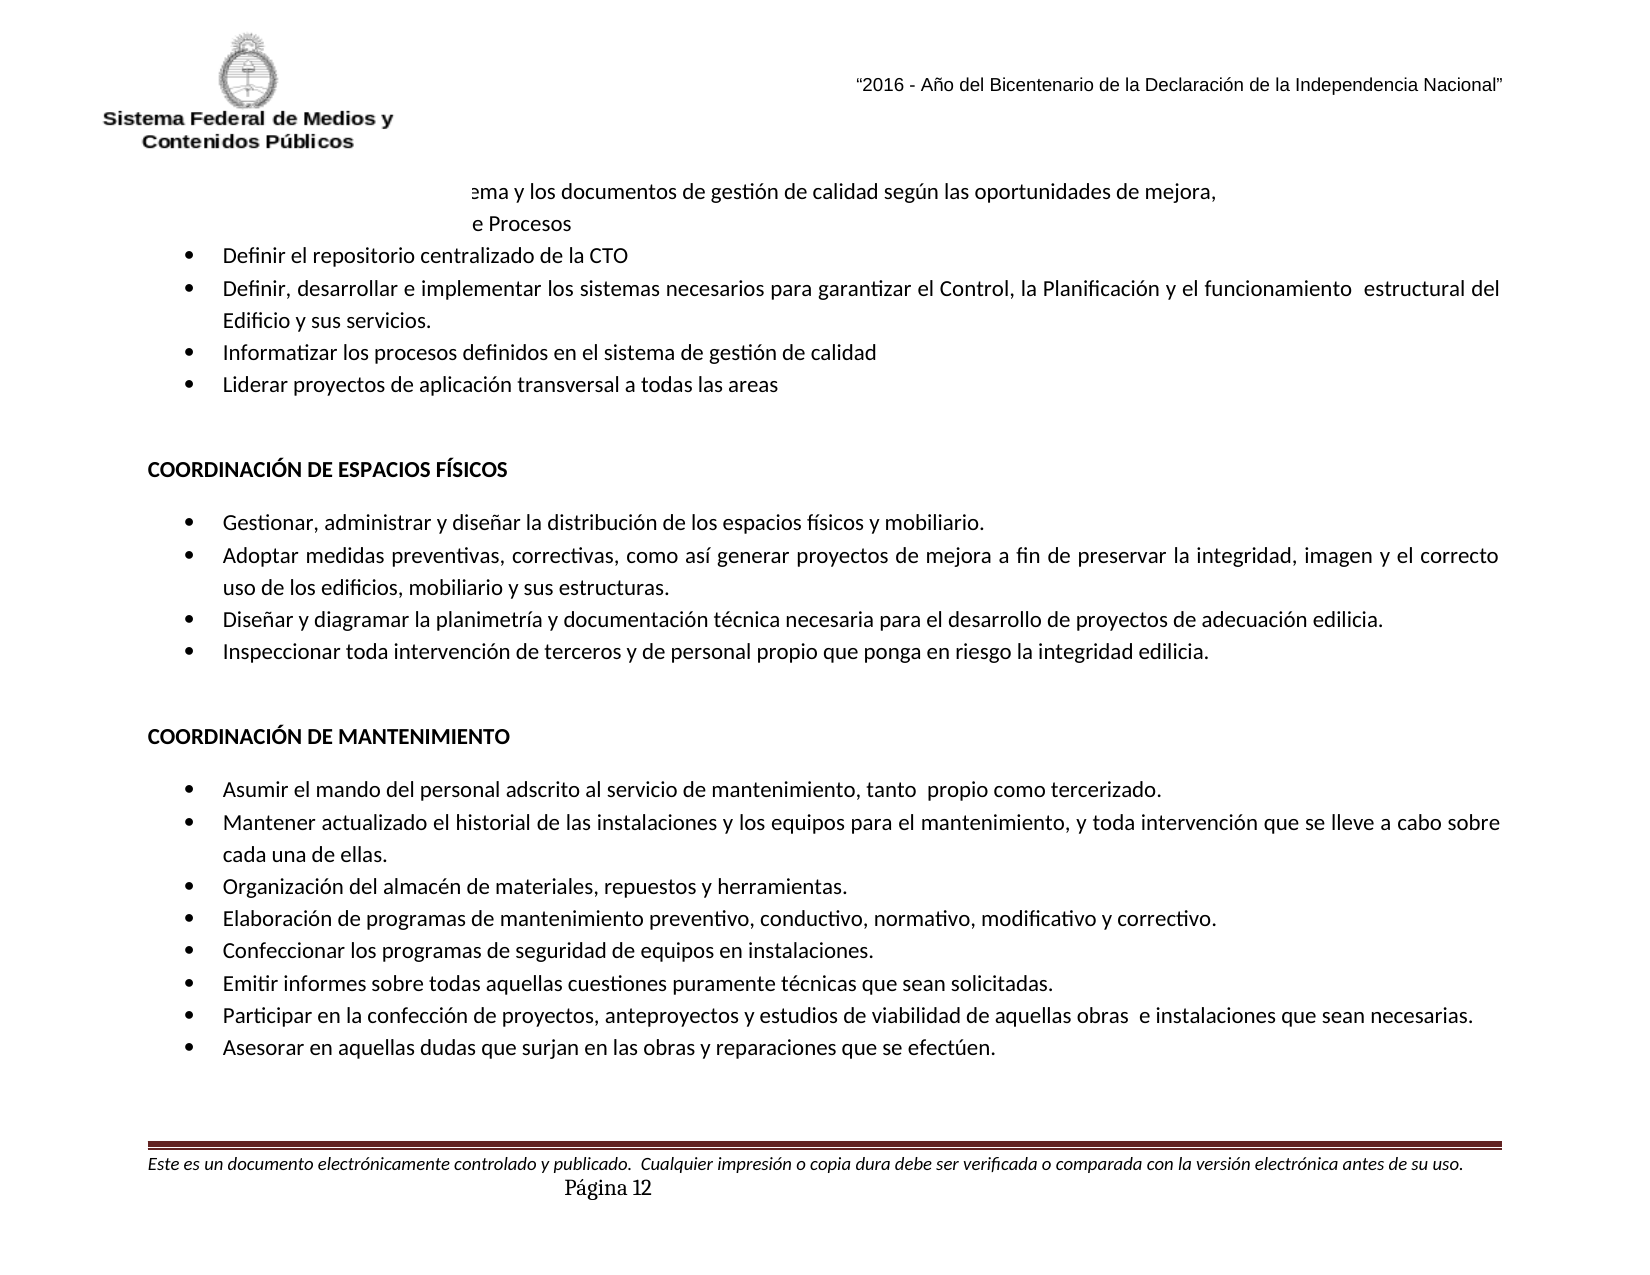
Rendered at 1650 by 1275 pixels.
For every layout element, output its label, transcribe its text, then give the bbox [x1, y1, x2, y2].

list Emitir informes sobre todas aquellas cuestiones puramente técnicas que sean solicitadas. [185, 969, 1502, 997]
list Liderar proyectos de aplicación transversal a todas las areas [185, 370, 1502, 398]
list Informatizar los procesos definidos en el sistema de gestión de calidad [185, 338, 1502, 366]
list Gestionar, administrar y diseñar la distribución de los espacios físicos y mobiliario. [185, 508, 1502, 537]
list Asesorar en aquellas dudas que surjan en las obras y reparaciones que se efectúen. [185, 1033, 1502, 1061]
list Organización del almacén de materiales, repuestos y herramientas. [185, 872, 1502, 900]
list Diseñar y diagramar la planimetría y documentación técnica necesaria para el desarrollo de proyectos de adecuación edilicia. [185, 605, 1502, 633]
text COORDINACIÓN DE MANTENIMIENTO [148, 722, 1502, 751]
list Confeccionar los programas de seguridad de equipos en instalaciones. [185, 936, 1502, 964]
list Inspeccionar toda intervención de terceros y de personal propio que ponga en riesgo la integridad edilicia. [185, 637, 1502, 665]
list Adecuar y actualizar el sistema y los documentos de gestión de calidad según las oportunidades de mejora, [472, 177, 1502, 205]
list Definir el repositorio centralizado de la CTO [185, 242, 1502, 269]
list Elaboración de programas de mantenimiento preventivo, conductivo, normativo, modificativo y correctivo. [185, 904, 1502, 932]
list Participar en la confección de proyectos, anteproyectos y estudios de viabilidad de aquellas obras e instalaciones que sean necesarias. [185, 1001, 1502, 1029]
list Asumir el mando del personal adscrito al servicio de mantenimiento, tanto propio como tercerizado. [185, 776, 1502, 803]
list Adoptar medidas preventivas, correctivas, como así generar proyectos de mejora a fin de preservar la integridad, imagen y el correcto uso de los edificios, mobiliario y sus estructuras. [185, 541, 1502, 601]
list Definir, desarrollar e implementar los sistemas necesarios para garantizar el Control, la Planificación y el funcionamiento estructural del Edificio y sus servicios. [185, 274, 1502, 334]
list Promover la certificación de Procesos [472, 209, 1502, 237]
list Mantener actualizado el historial de las instalaciones y los equipos para el mantenimiento, y toda intervención que se lleve a cabo sobre cada una de ellas. [185, 808, 1502, 868]
text COORDINACIÓN DE ESPACIOS FÍSICOS [148, 456, 1502, 483]
